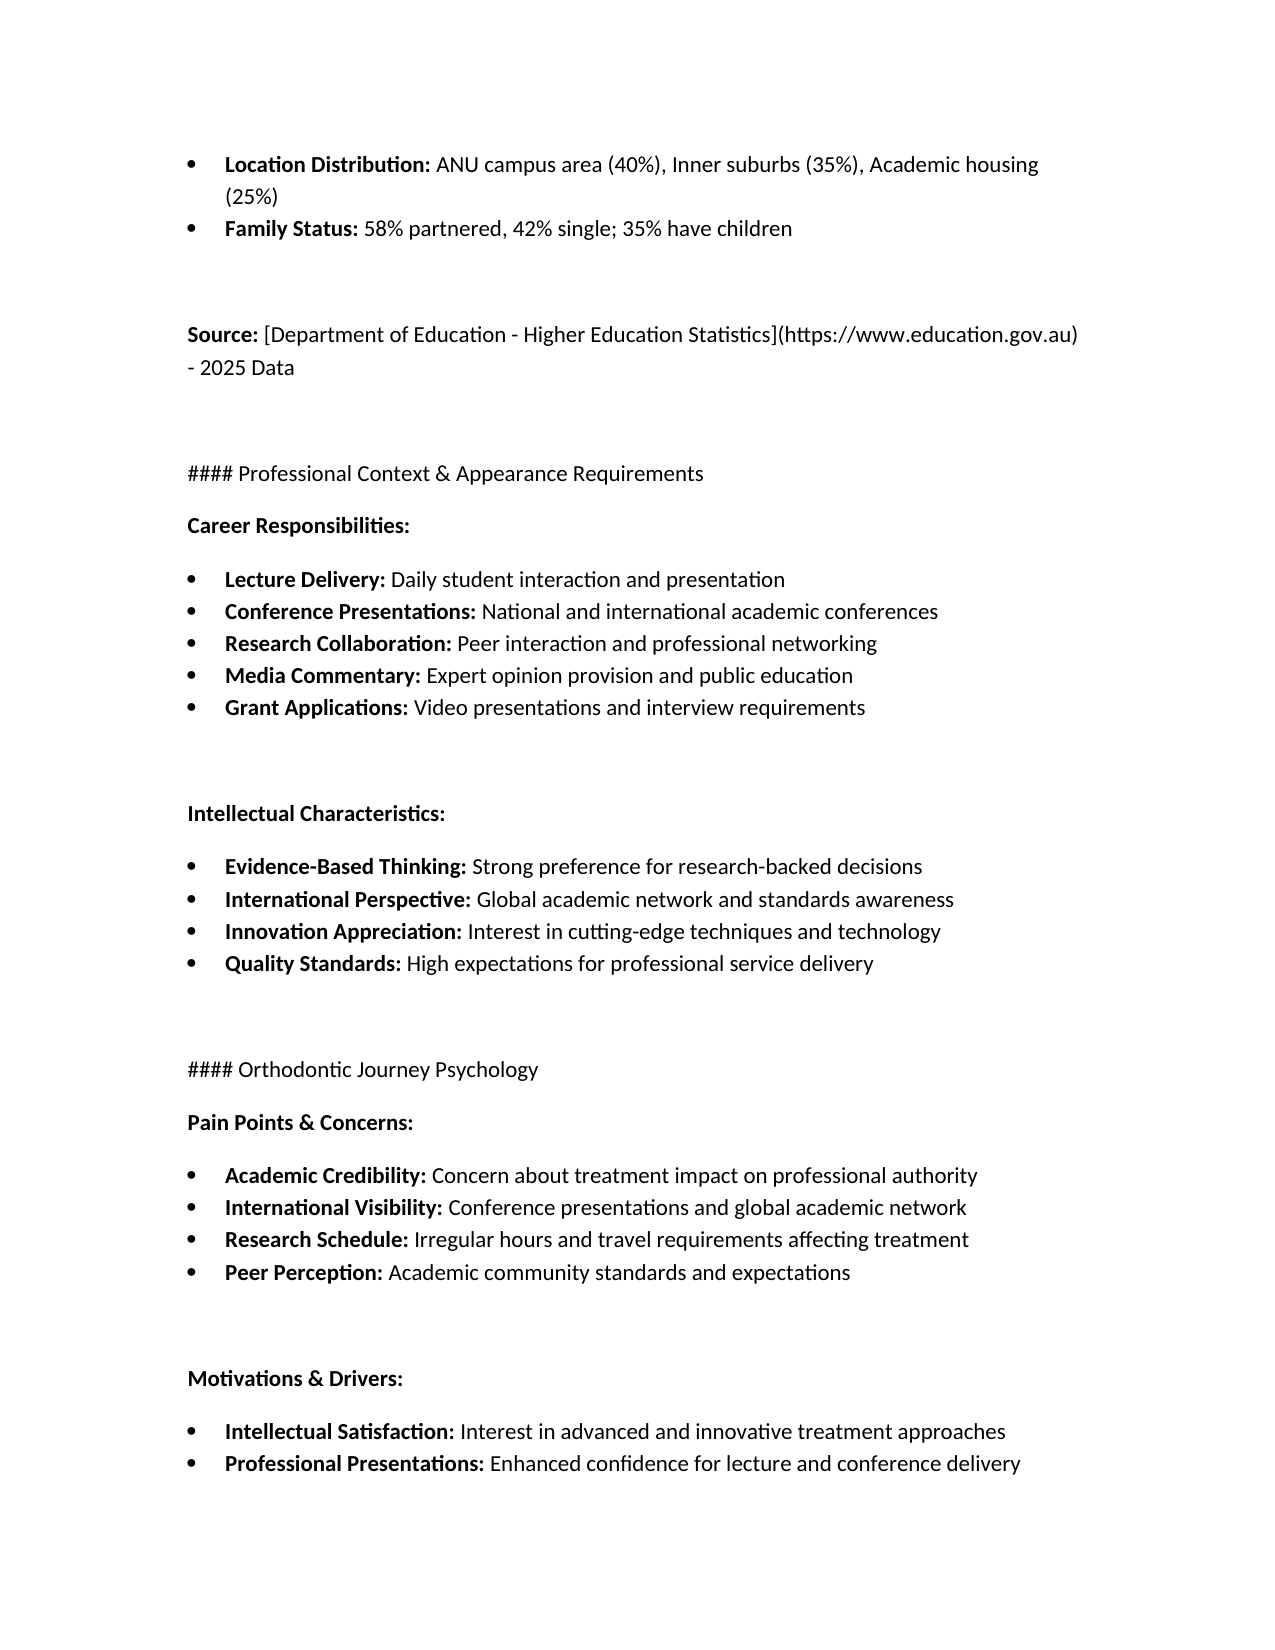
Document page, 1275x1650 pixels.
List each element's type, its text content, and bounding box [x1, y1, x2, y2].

list Quality Standards: High expectations for professional service delivery [187, 949, 1087, 977]
list Conference Presentations: National and international academic conferences [187, 597, 1087, 625]
list Research Collaboration: Peer interaction and professional networking [187, 629, 1087, 657]
list Grant Applications: Video presentations and interview requirements [187, 693, 1087, 721]
text Pain Points & Concerns: [187, 1108, 1087, 1136]
text #### Professional Context & Appearance Requirements [187, 459, 1087, 487]
list Evidence-Based Thinking: Strong preference for research-backed decisions [187, 852, 1087, 881]
list Intellectual Satisfaction: Interest in advanced and innovative treatment approaches [187, 1417, 1087, 1445]
list Media Commentary: Expert opinion provision and public education [187, 661, 1087, 689]
list Peer Perception: Academic community standards and expectations [187, 1258, 1087, 1286]
list Location Distribution: ANU campus area (40%), Inner suburbs (35%), Academic housing (25%) [187, 150, 1087, 210]
text #### Orthodontic Journey Psychology [187, 1055, 1087, 1083]
text Motivations & Drivers: [187, 1364, 1087, 1392]
text Intellectual Characteristics: [187, 799, 1087, 827]
list International Perspective: Global academic network and standards awareness [187, 885, 1087, 913]
list Lecture Delivery: Daily student interaction and presentation [187, 565, 1087, 593]
list Academic Credibility: Concern about treatment impact on professional authority [187, 1161, 1087, 1189]
list Research Schedule: Irregular hours and travel requirements affecting treatment [187, 1226, 1087, 1253]
list International Visibility: Conference presentations and global academic network [187, 1193, 1087, 1221]
text Source: [Department of Education - Higher Education Statistics](https://www.education.gov.au) - 2025 Data [187, 320, 1087, 381]
list Family Status: 58% partnered, 42% single; 35% have children [187, 214, 1087, 242]
list Innovation Appreciation: Interest in cutting-edge techniques and technology [187, 917, 1087, 945]
list Professional Presentations: Enhanced confidence for lecture and conference delivery [187, 1449, 1087, 1477]
text Career Responsibilities: [187, 512, 1087, 540]
